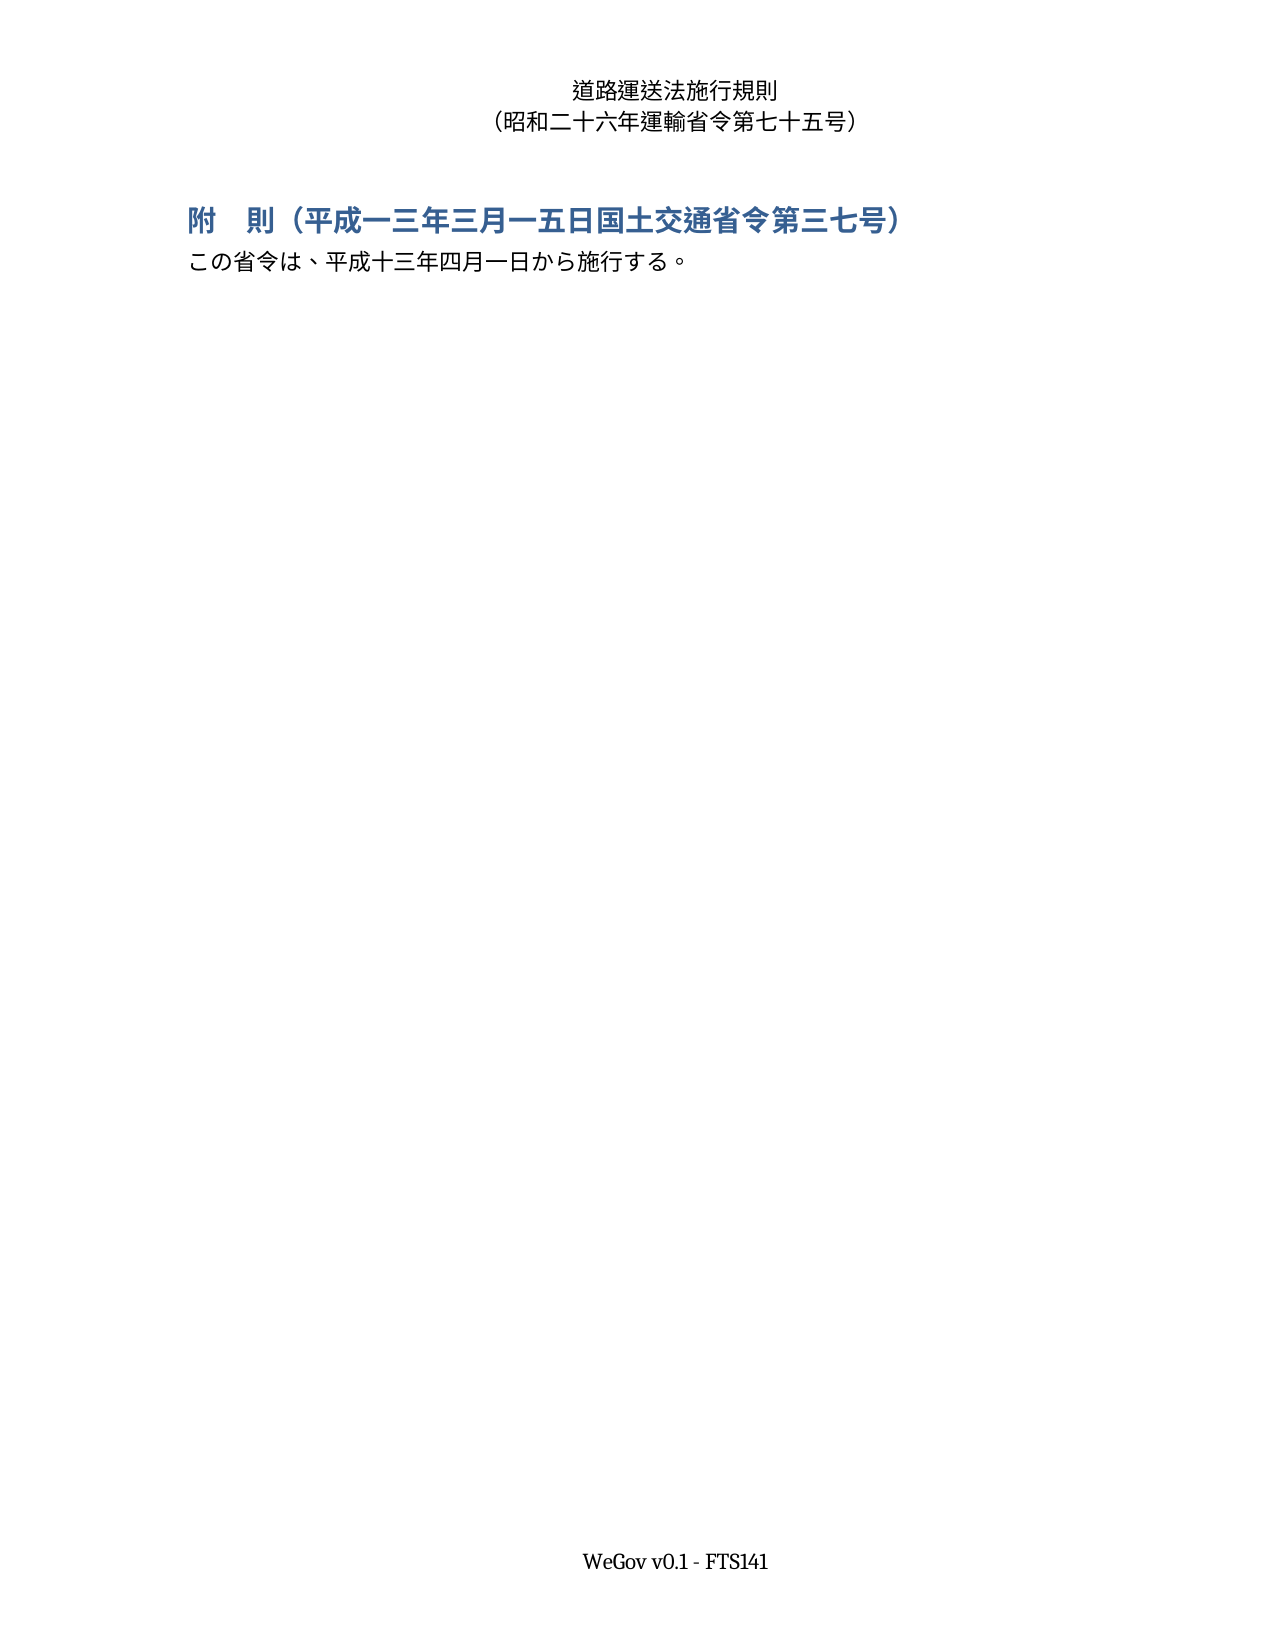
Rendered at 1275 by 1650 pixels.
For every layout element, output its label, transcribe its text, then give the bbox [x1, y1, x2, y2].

subtitle 附 則（平成一三年三月一五日国土交通省令第三七号） [187, 200, 1087, 240]
text この省令は、平成十三年四月一日から施行する。 [187, 246, 1087, 277]
